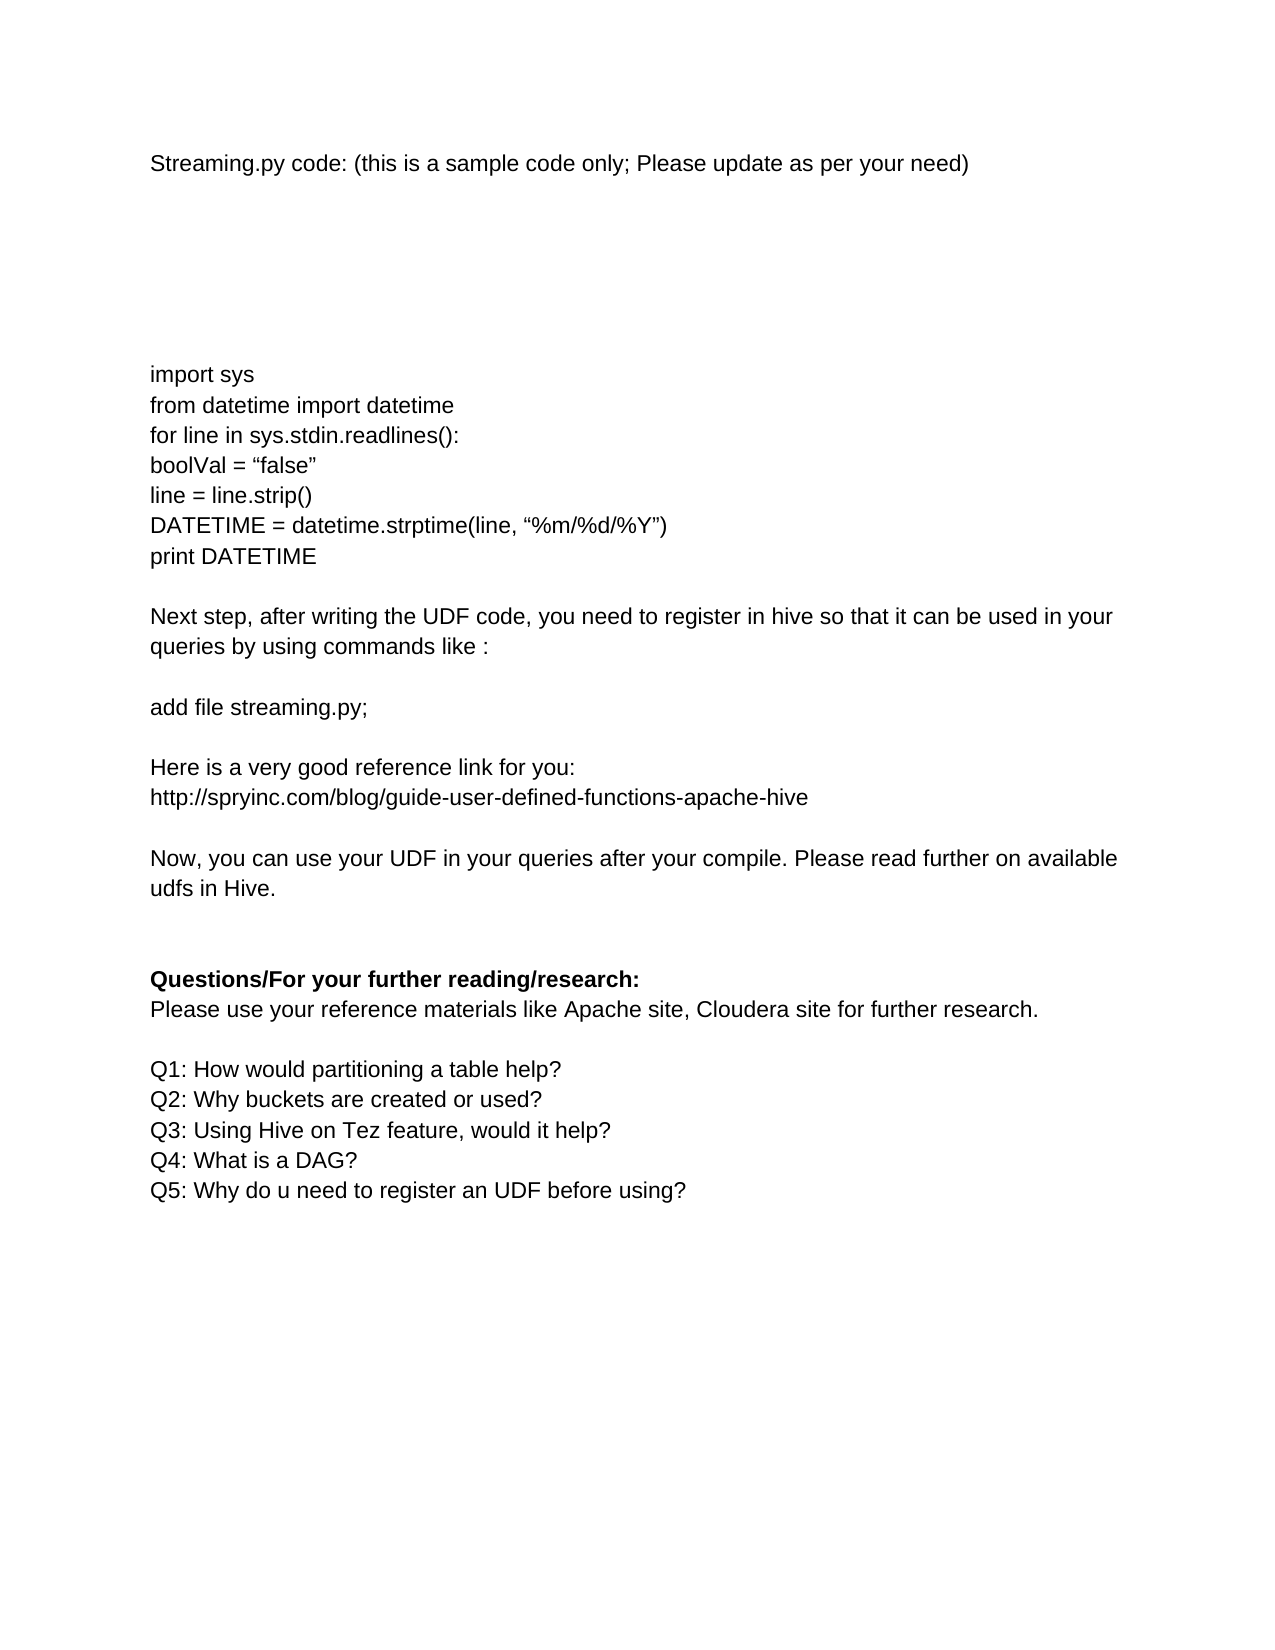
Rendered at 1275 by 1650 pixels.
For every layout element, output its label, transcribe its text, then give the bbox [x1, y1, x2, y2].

text print DATETIME [150, 543, 1125, 569]
text Q1: How would partitioning a table help? [150, 1056, 1125, 1083]
text line = line.strip() [150, 482, 1125, 509]
text Q5: Why do u need to register an UDF before using? [150, 1177, 1125, 1203]
text Questions/For your further reading/research: [150, 966, 1125, 992]
text Q3: Using Hive on Tez feature, would it help? [150, 1117, 1125, 1143]
text Next step, after writing the UDF code, you need to register in hive so that it can be used in your queries by using commands like : [150, 603, 1125, 660]
text import sys [150, 361, 1125, 388]
text Please use your reference materials like Apache site, Cloudera site for further research. [150, 996, 1125, 1022]
text Streaming.py code: (this is a sample code only; Please update as per your need) [150, 150, 1125, 176]
text add file streaming.py; [150, 694, 1125, 720]
text boolVal = “false” [150, 452, 1125, 478]
text DATETIME = datetime.strptime(line, “%m/%d/%Y”) [150, 512, 1125, 539]
text http://spryinc.com/blog/guide-user-defined-functions-apache-hive [150, 784, 1125, 811]
text for line in sys.stdin.readlines(): [150, 422, 1125, 448]
text Q2: Why buckets are created or used? [150, 1086, 1125, 1113]
text from datetime import datetime [150, 392, 1125, 418]
text Now, you can use your UDF in your queries after your compile. Please read further on available udfs in Hive. [150, 845, 1125, 901]
text Here is a very good reference link for you: [150, 754, 1125, 781]
text Q4: What is a DAG? [150, 1147, 1125, 1173]
